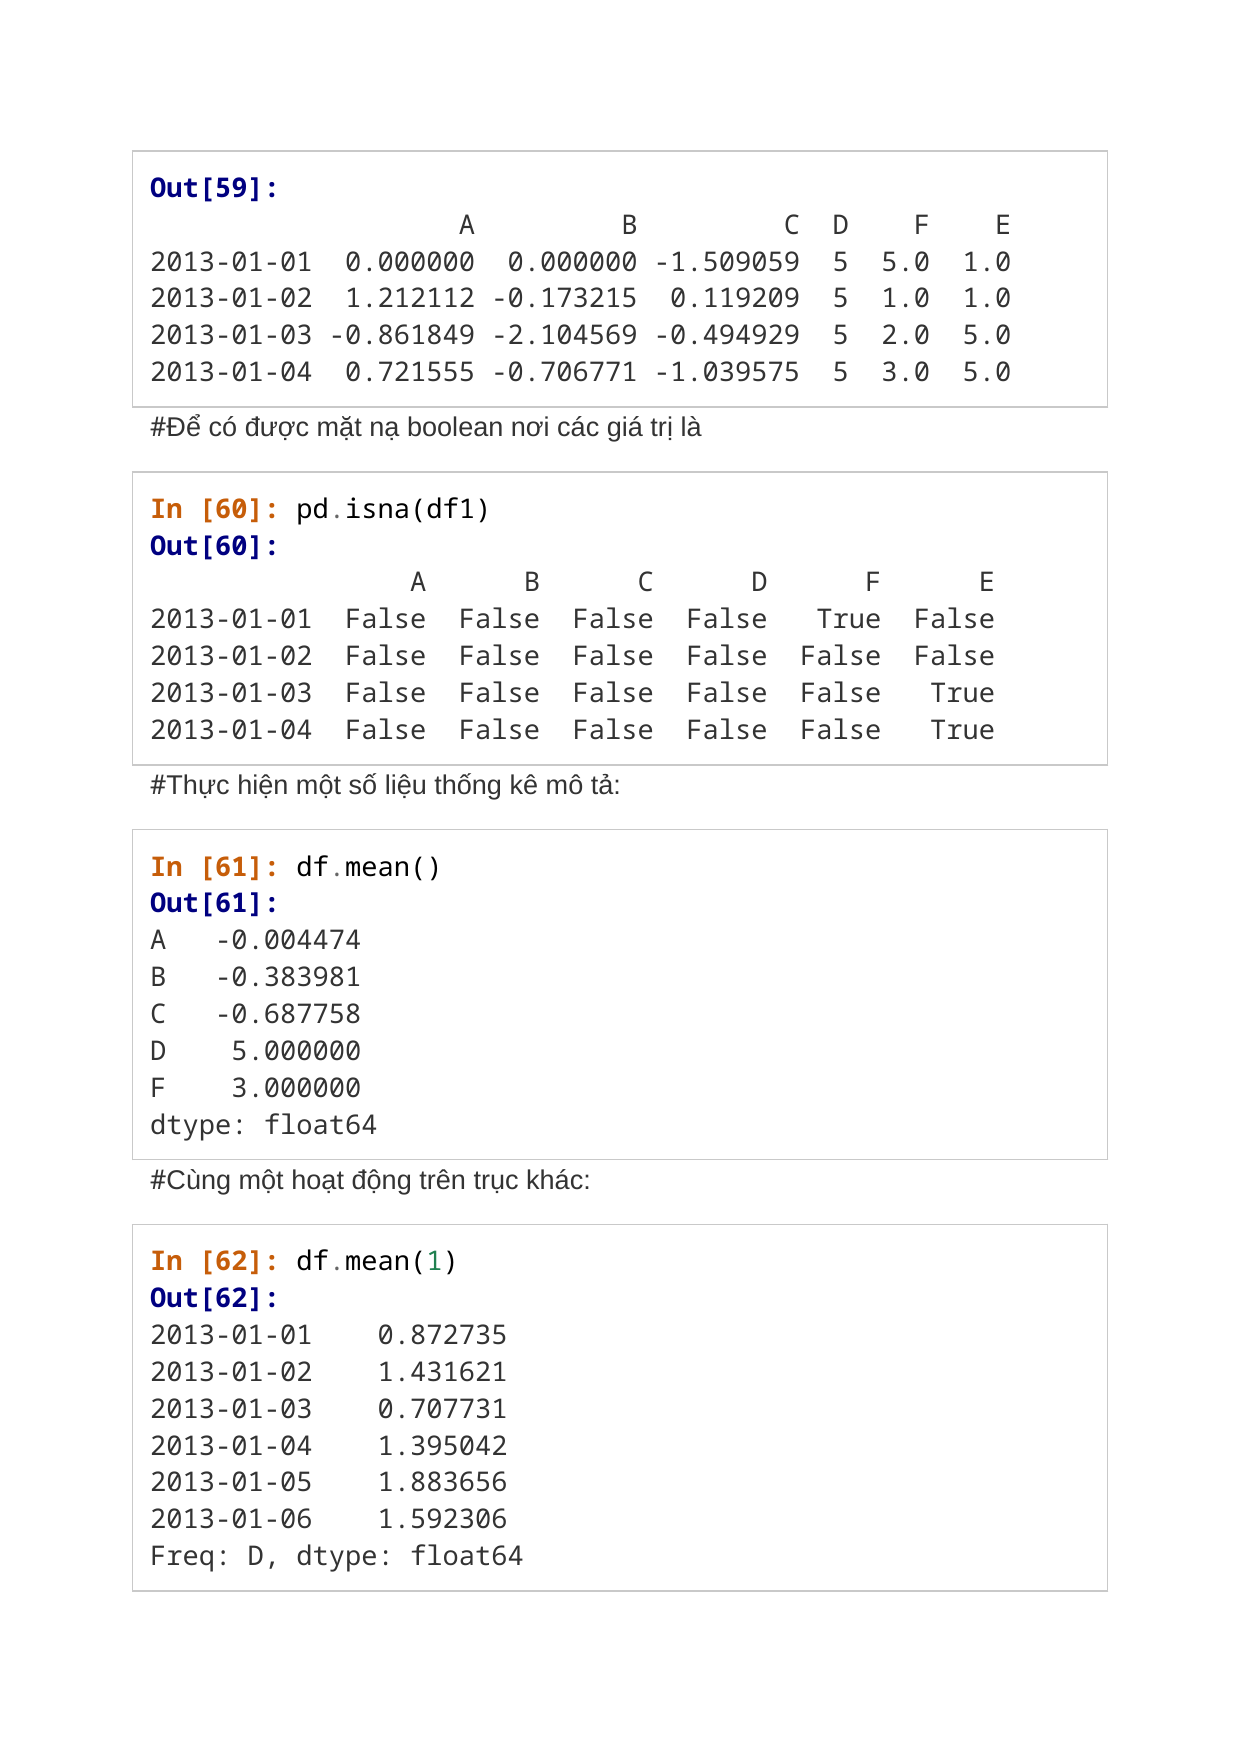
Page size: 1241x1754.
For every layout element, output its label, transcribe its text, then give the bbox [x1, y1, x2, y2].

text 2013-01-01 0.000000 0.000000 -1.509059 5 5.0 1.0 [150, 242, 1090, 279]
text 2013-01-01 0.872735 [150, 1315, 1090, 1352]
text 2013-01-01 False False False False True False [150, 600, 1090, 637]
text A B C D F E [150, 563, 1090, 600]
text C -0.687758 [150, 994, 1090, 1031]
text Out[61]: [150, 884, 1090, 921]
text In [60]: pd.isna(df1) [133, 473, 1107, 526]
text 2013-01-02 False False False False False False [150, 637, 1090, 673]
text 2013-01-03 False False False False False True [150, 673, 1090, 692]
text 2013-01-04 False False False False False True [133, 692, 1107, 764]
text #Thực hiện một số liệu thống kê mô tả: [150, 766, 1090, 802]
text 2013-01-02 1.212112 -0.173215 0.119209 5 1.0 1.0 [150, 279, 1090, 316]
text 2013-01-04 0.721555 -0.706771 -1.039575 5 3.0 5.0 [133, 334, 1107, 406]
text D 5.000000 [150, 1031, 1090, 1068]
text 2013-01-03 0.707731 [150, 1389, 1090, 1426]
text 2013-01-03 -0.861849 -2.104569 -0.494929 5 2.0 5.0 [150, 316, 1090, 334]
text #Cùng một hoạt động trên trục khác: [150, 1160, 1090, 1197]
text F 3.000000 [150, 1068, 1090, 1087]
text Out[62]: [150, 1278, 1090, 1315]
text Out[59]: [133, 152, 1107, 205]
text 2013-01-04 1.395042 [150, 1426, 1090, 1463]
text A B C D F E [150, 205, 1090, 242]
text In [62]: df.mean(1) [133, 1225, 1107, 1278]
text #Để có được mặt nạ boolean nơi các giá trị là [150, 408, 1090, 444]
text Freq: D, dtype: float64 [133, 1518, 1107, 1590]
text B -0.383981 [150, 958, 1090, 994]
text A -0.004474 [150, 921, 1090, 958]
text 2013-01-02 1.431621 [150, 1352, 1090, 1389]
text dtype: float64 [133, 1087, 1107, 1159]
text 2013-01-06 1.592306 [150, 1500, 1090, 1518]
text In [61]: df.mean() [133, 830, 1107, 884]
text Out[60]: [150, 526, 1090, 563]
text 2013-01-05 1.883656 [150, 1463, 1090, 1500]
